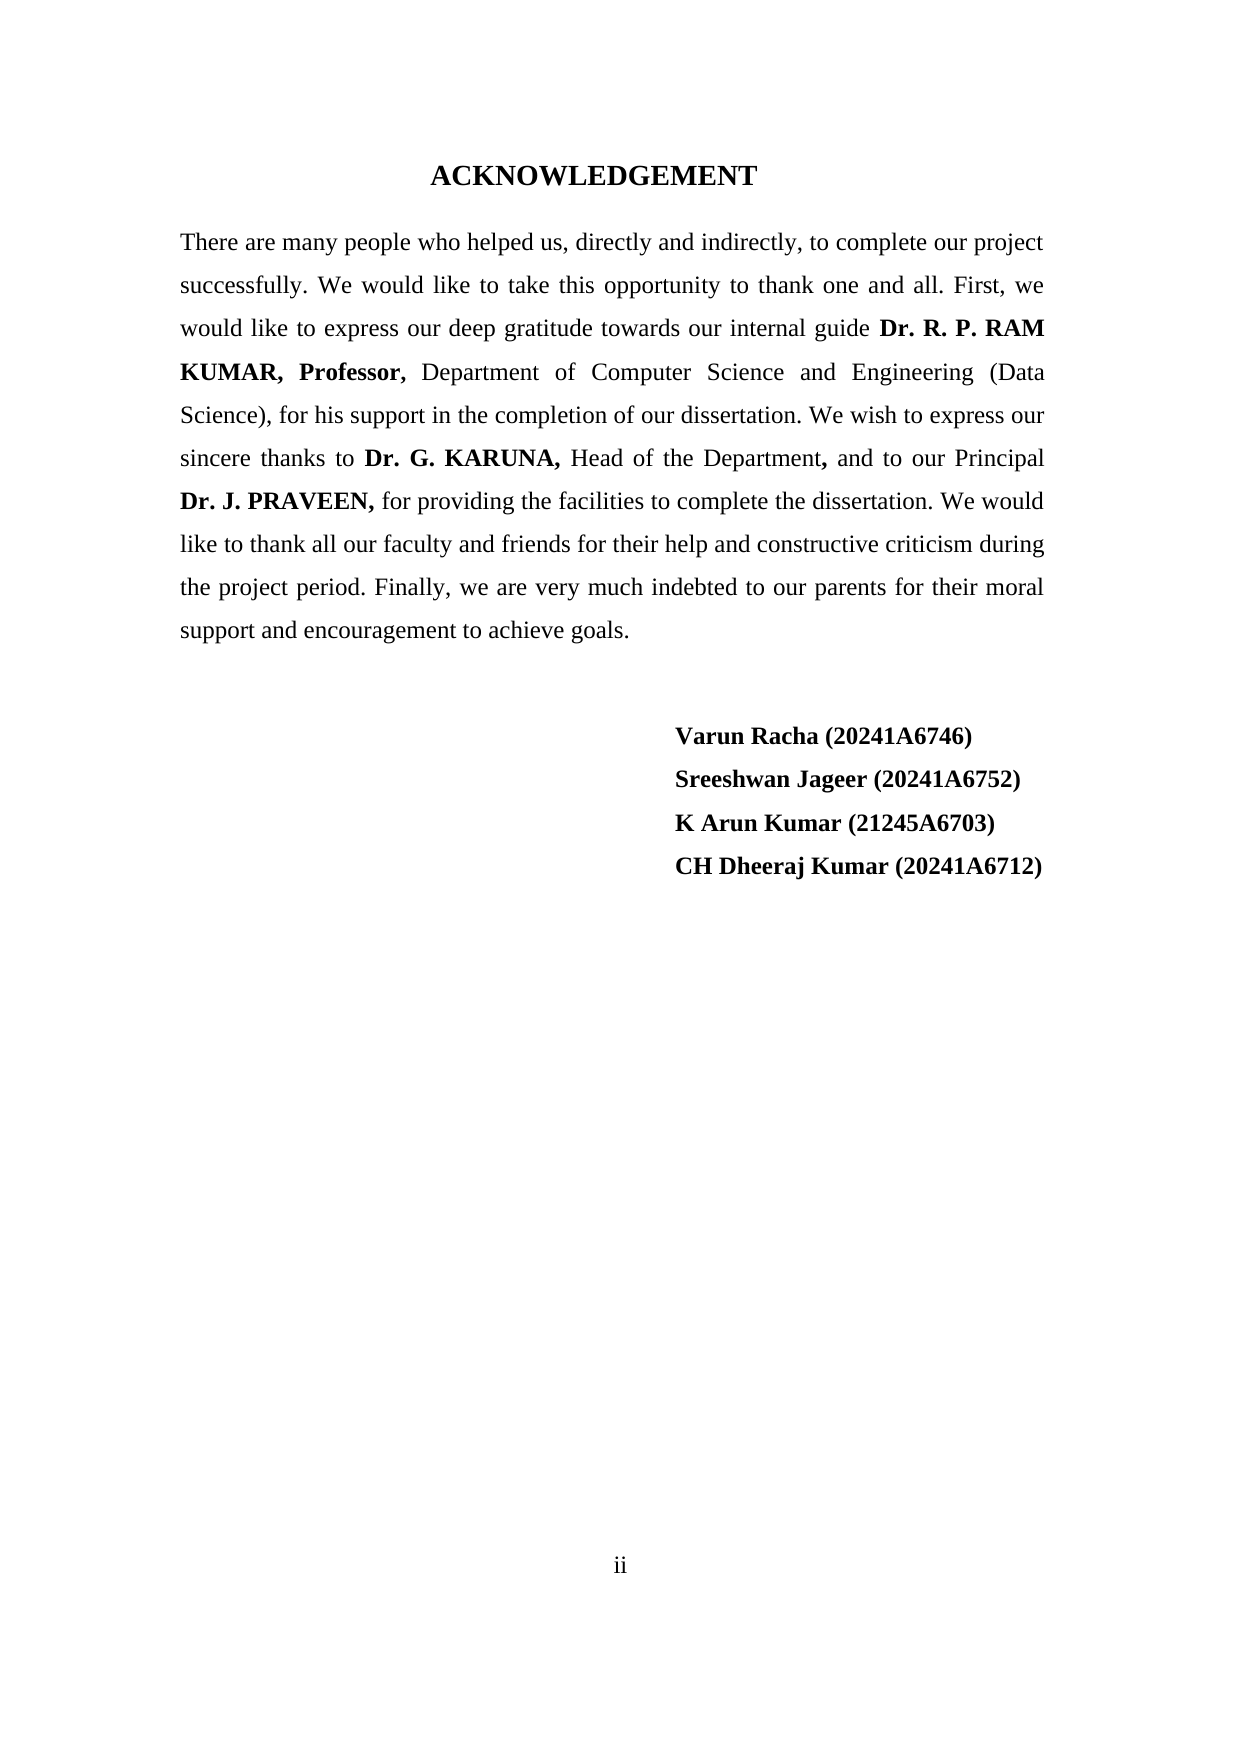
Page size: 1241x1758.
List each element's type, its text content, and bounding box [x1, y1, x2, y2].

text CH Dheeraj Kumar (20241A6712) [375, 851, 1045, 880]
text ACKNOWLEDGEMENT [142, 158, 1045, 191]
text Varun Racha (20241A6746) [375, 721, 1045, 750]
text Sreeshwan Jageer (20241A6752) [375, 764, 1045, 793]
text K Arun Kumar (21245A6703) [375, 808, 1045, 837]
text There are many people who helped us, directly and indirectly, to complete our project successfully. We would like to take this opportunity to thank one and all. First, we would like to express our deep gratitude towards our internal guide Dr. R. P. RAM KUMAR, Professor, Department of Computer Science and Engineering (Data Science), for his support in the completion of our dissertation. We wish to express our sincere thanks to Dr. G. KARUNA, Head of the Department, and to our Principal Dr. J. PRAVEEN, for providing the facilities to complete the dissertation. We would like to thank all our faculty and friends for their help and constructive criticism during the project period. Finally, we are very much indebted to our parents for their moral support and encouragement to achieve goals. [180, 227, 1045, 644]
